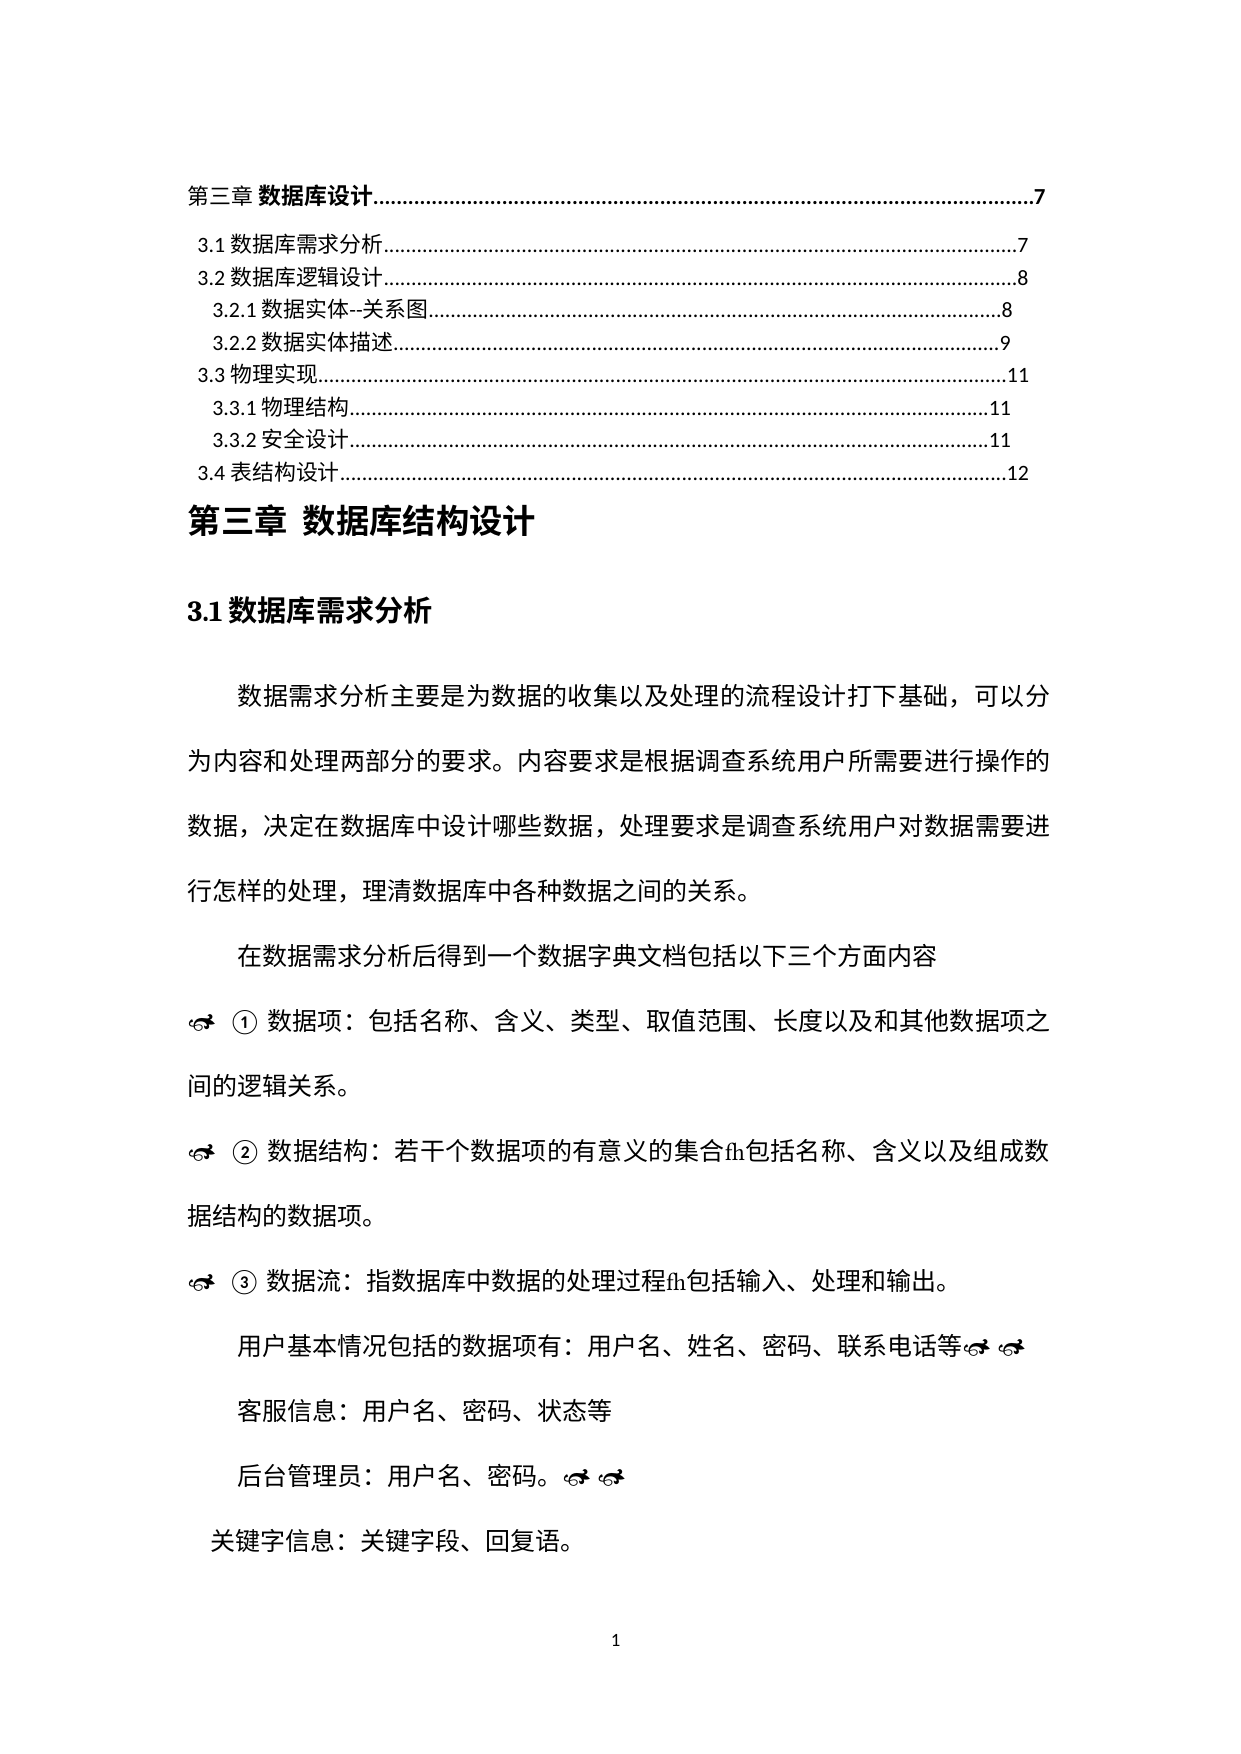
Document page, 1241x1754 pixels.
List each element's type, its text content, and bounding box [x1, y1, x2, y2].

text 3.2 数据库逻辑设计...................................................................................................................8 [187, 259, 1053, 292]
text 数据需求分析主要是为数据的收集以及处理的流程设计打下基础，可以分为内容和处理两部分的要求。内容要求是根据调查系统用户所需要进行操作的数据，决定在数据库中设计哪些数据，处理要求是调查系统用户对数据需要进行怎样的处理，理清数据库中各种数据之间的关系。 [187, 662, 1053, 922]
text  ①数据项：包括名称、含义、类型、取值范围、长度以及和其他数据项之间的逻辑关系。 [187, 987, 1053, 1117]
text 后台管理员：用户名、密码。  [187, 1442, 1053, 1507]
text  ②数据结构：若干个数据项的有意义的集合包括名称、含义以及组成数据结构的数据项。 [187, 1117, 1053, 1247]
text 3.1 数据库需求分析...................................................................................................................7 [187, 227, 1053, 259]
text 3.4 表结构设计.........................................................................................................................12 [187, 454, 1053, 487]
text  ③数据流：指数据库中数据的处理过程包括输入、处理和输出。 [187, 1247, 1053, 1312]
text 3.3.2 安全设计....................................................................................................................11 [187, 422, 1053, 454]
subtitle 第三章 数据库结构设计 [187, 487, 1053, 552]
text 用户基本情况包括的数据项有：用户名、姓名、密码、联系电话等  [187, 1312, 1053, 1377]
text 3.3.1 物理结构....................................................................................................................11 [187, 389, 1053, 422]
text 关键字信息：关键字段、回复语。 [187, 1507, 1053, 1572]
text 3.2.2 数据实体描述..............................................................................................................9 [187, 324, 1053, 357]
subtitle 3.1数据库需求分析 [187, 576, 1053, 641]
text 3.3 物理实现.............................................................................................................................11 [187, 357, 1053, 389]
text 第三章 数据库设计.................................................................................................................7 [187, 162, 1053, 227]
text 3.2.1 数据实体--关系图........................................................................................................8 [187, 292, 1053, 324]
text 客服信息：用户名、密码、状态等 [187, 1377, 1053, 1442]
text 在数据需求分析后得到一个数据字典文档包括以下三个方面内容 [187, 922, 1053, 987]
